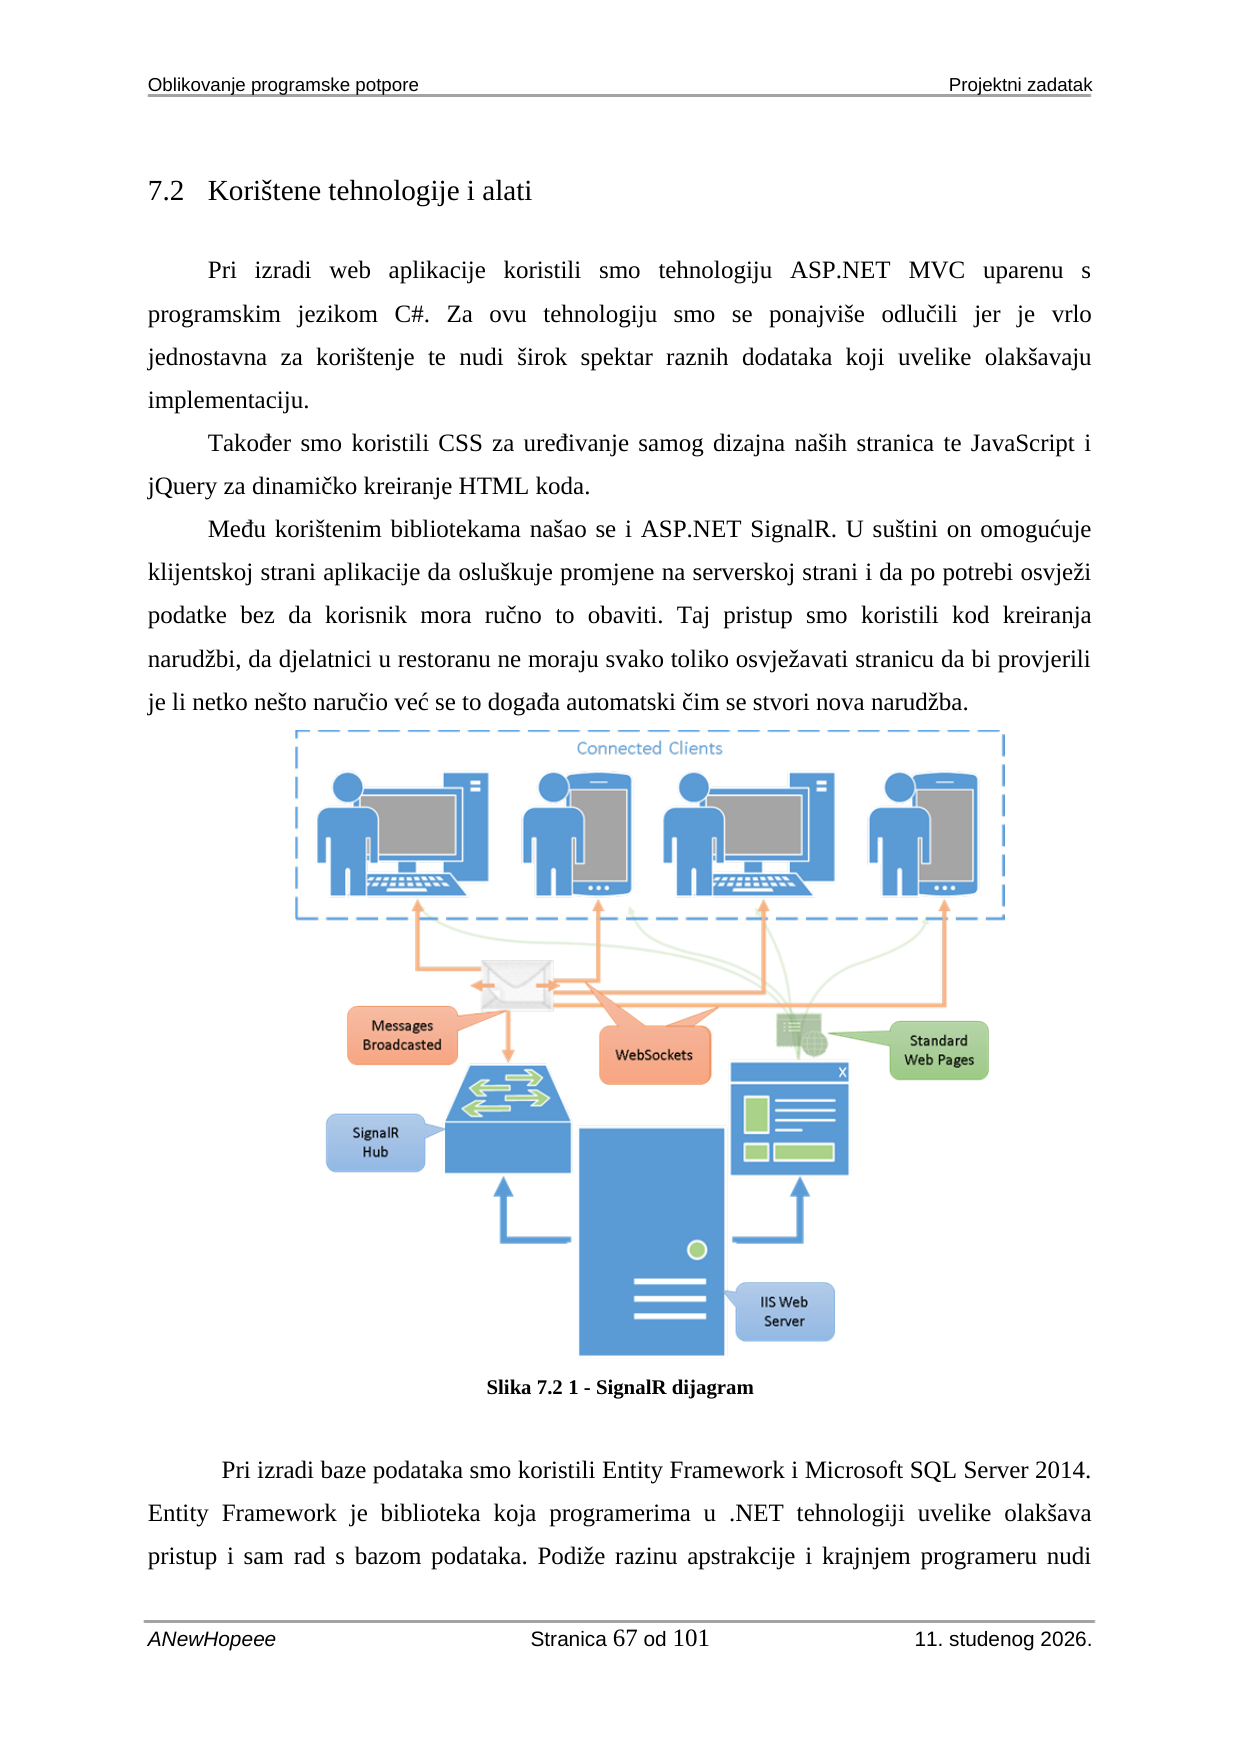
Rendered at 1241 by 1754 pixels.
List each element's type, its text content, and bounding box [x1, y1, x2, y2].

text Među korištenim bibliotekama našao se i ASP.NET SignalR. U suštini on omogućuje klijentskoj strani aplikacije da osluškuje promjene na serverskoj strani i da po potrebi osvježi podatke bez da korisnik mora ručno to obaviti. Taj pristup smo koristili kod kreiranja narudžbi, da djelatnici u restoranu ne moraju svako toliko osvježavati stranicu da bi provjerili je li netko nešto naručio već se to događa automatski čim se stvori nova narudžba. [148, 514, 1093, 716]
text Također smo koristili CSS za uređivanje samog dizajna naših stranica te JavaScript i jQuery za dinamičko kreiranje HTML koda. [148, 428, 1093, 500]
picture [295, 730, 1005, 1361]
text Pri izradi web aplikacije koristili smo tehnologiju ASP.NET MVC uparenu s programskim jezikom C#. Za ovu tehnologiju smo se ponajviše odlučili jer je vrlo jednostavna za korištenje te nudi širok spektar raznih dodataka koji uvelike olakšavaju implementaciju. [148, 256, 1093, 414]
text Slika 7.2 1 - SignalR dijagram [148, 1375, 1093, 1399]
subtitle Korištene tehnologije i alati [148, 173, 1093, 206]
